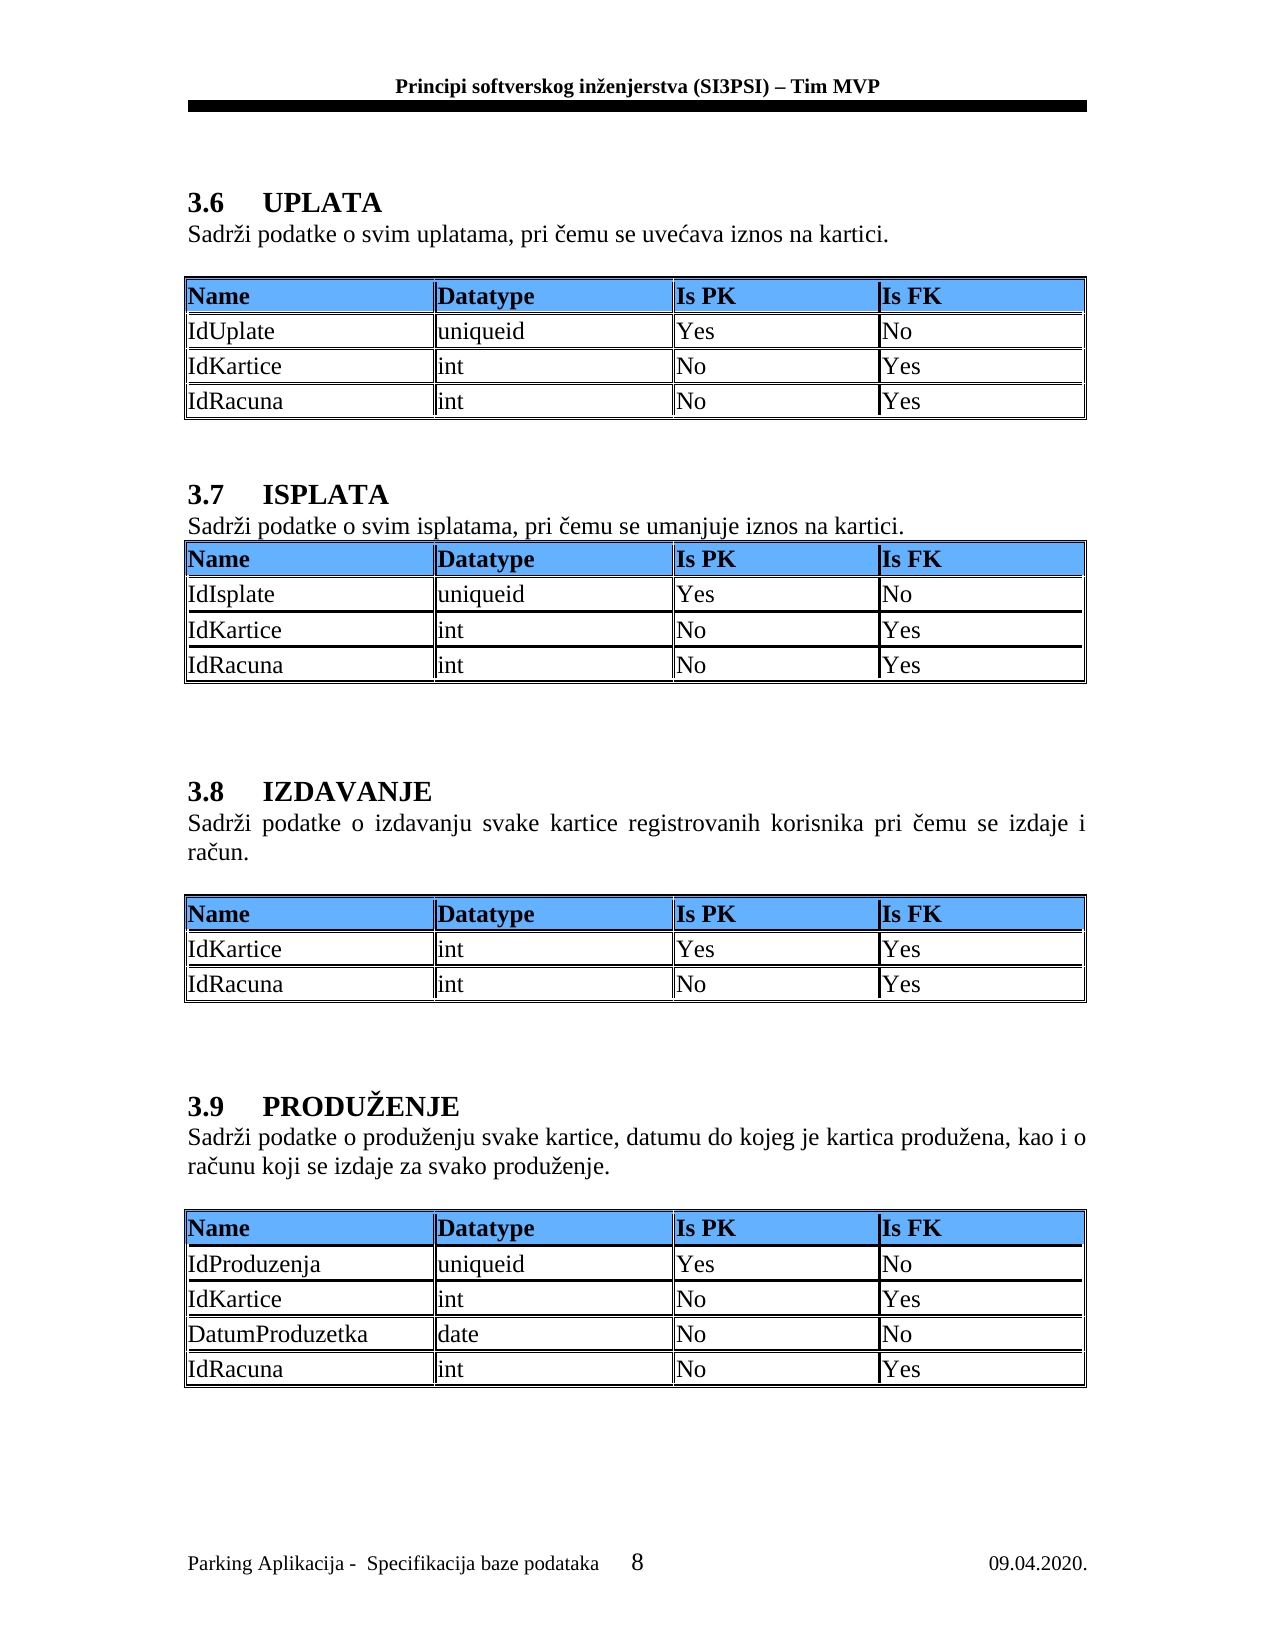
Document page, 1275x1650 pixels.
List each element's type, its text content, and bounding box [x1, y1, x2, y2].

table_header Name [187, 278, 435, 311]
table_header Name [187, 896, 435, 929]
table_cell IdKartice [187, 610, 433, 645]
table_cell No [675, 1318, 878, 1349]
table_cell Yes [881, 929, 1084, 964]
subtitle 3.8 IZDAVANJE [187, 774, 1087, 808]
table_cell uniqueid [437, 1247, 672, 1279]
subtitle UPLATA [187, 185, 1087, 219]
table_cell Yes [675, 933, 878, 964]
table_header Is PK [674, 280, 879, 311]
table_cell date [437, 1318, 672, 1349]
table_cell No [879, 575, 1085, 610]
table_header Name [185, 1210, 435, 1244]
table_cell Yes [881, 1279, 1084, 1314]
table_cell Yes [879, 382, 1085, 417]
table_header Is PK [674, 543, 879, 575]
table_cell No [674, 968, 879, 999]
table_cell No [674, 648, 879, 680]
table_cell IdKartice [187, 929, 433, 964]
subtitle 3.9 PRODUŽENJE [187, 1089, 1087, 1122]
table_header Is PK [674, 1212, 879, 1244]
table_cell int [437, 933, 672, 964]
table_cell int [435, 968, 673, 999]
table_header Is PK [674, 898, 879, 929]
table_cell IdUplate [187, 311, 433, 346]
table_cell Yes [879, 645, 1084, 680]
table_cell IdRacuna [187, 1349, 435, 1384]
text Sadrži podatke o svim isplatama, pri čemu se umanjuje iznos na kartici. [187, 511, 1087, 540]
table_header Datatype [435, 898, 673, 929]
table_cell IdKartice [187, 1279, 433, 1314]
table_header Is FK [879, 280, 1084, 311]
table_cell Yes [675, 315, 878, 346]
table_header Datatype [435, 280, 673, 311]
table_cell int [437, 613, 672, 645]
table_cell uniqueid [437, 578, 672, 610]
table_cell Yes [879, 1349, 1084, 1384]
table_cell IdIsplate [185, 575, 435, 610]
table_cell Yes [675, 578, 878, 610]
table_cell Yes [881, 346, 1084, 382]
table_cell DatumProduzetka [187, 1314, 433, 1349]
table_cell IdKartice [187, 346, 433, 382]
table_cell No [881, 1244, 1084, 1279]
table_cell IdRacuna [187, 645, 435, 680]
table_header Datatype [435, 543, 673, 575]
table_cell int [437, 1282, 672, 1314]
table_cell No [675, 1282, 878, 1314]
table_cell Yes [881, 610, 1084, 645]
table_cell IdProduzenja [187, 1244, 433, 1279]
table_header Is FK [879, 543, 1084, 575]
table_cell No [675, 350, 878, 382]
table_cell IdRacuna [185, 382, 435, 417]
table_cell No [675, 613, 878, 645]
table_cell Yes [879, 964, 1084, 999]
table_header Is FK [879, 898, 1084, 929]
text Sadrži podatke o svim uplatama, pri čemu se uvećava iznos na kartici. [187, 219, 1087, 247]
table_cell int [435, 648, 673, 680]
table_header Is FK [879, 1212, 1084, 1244]
table_cell int [435, 385, 673, 417]
table_header Name [185, 541, 435, 575]
table_cell int [437, 350, 672, 382]
table_cell int [435, 1353, 673, 1384]
table_cell IdRacuna [187, 964, 435, 999]
table_cell Yes [675, 1247, 878, 1279]
subtitle 3.7 ISPLATA [187, 477, 1087, 511]
table_cell No [674, 385, 879, 417]
text Sadrži podatke o izdavanju svake kartice registrovanih korisnika pri čemu se izdaje i račun. [187, 808, 1087, 865]
table_header Datatype [435, 1212, 673, 1244]
table_cell uniqueid [437, 315, 672, 346]
table_cell No [881, 1314, 1084, 1349]
table_cell No [674, 1353, 879, 1384]
table_cell No [881, 311, 1084, 346]
text Sadrži podatke o produženju svake kartice, datumu do kojeg je kartica produžena, kao i o računu koji se izdaje za svako produženje. [187, 1122, 1087, 1180]
